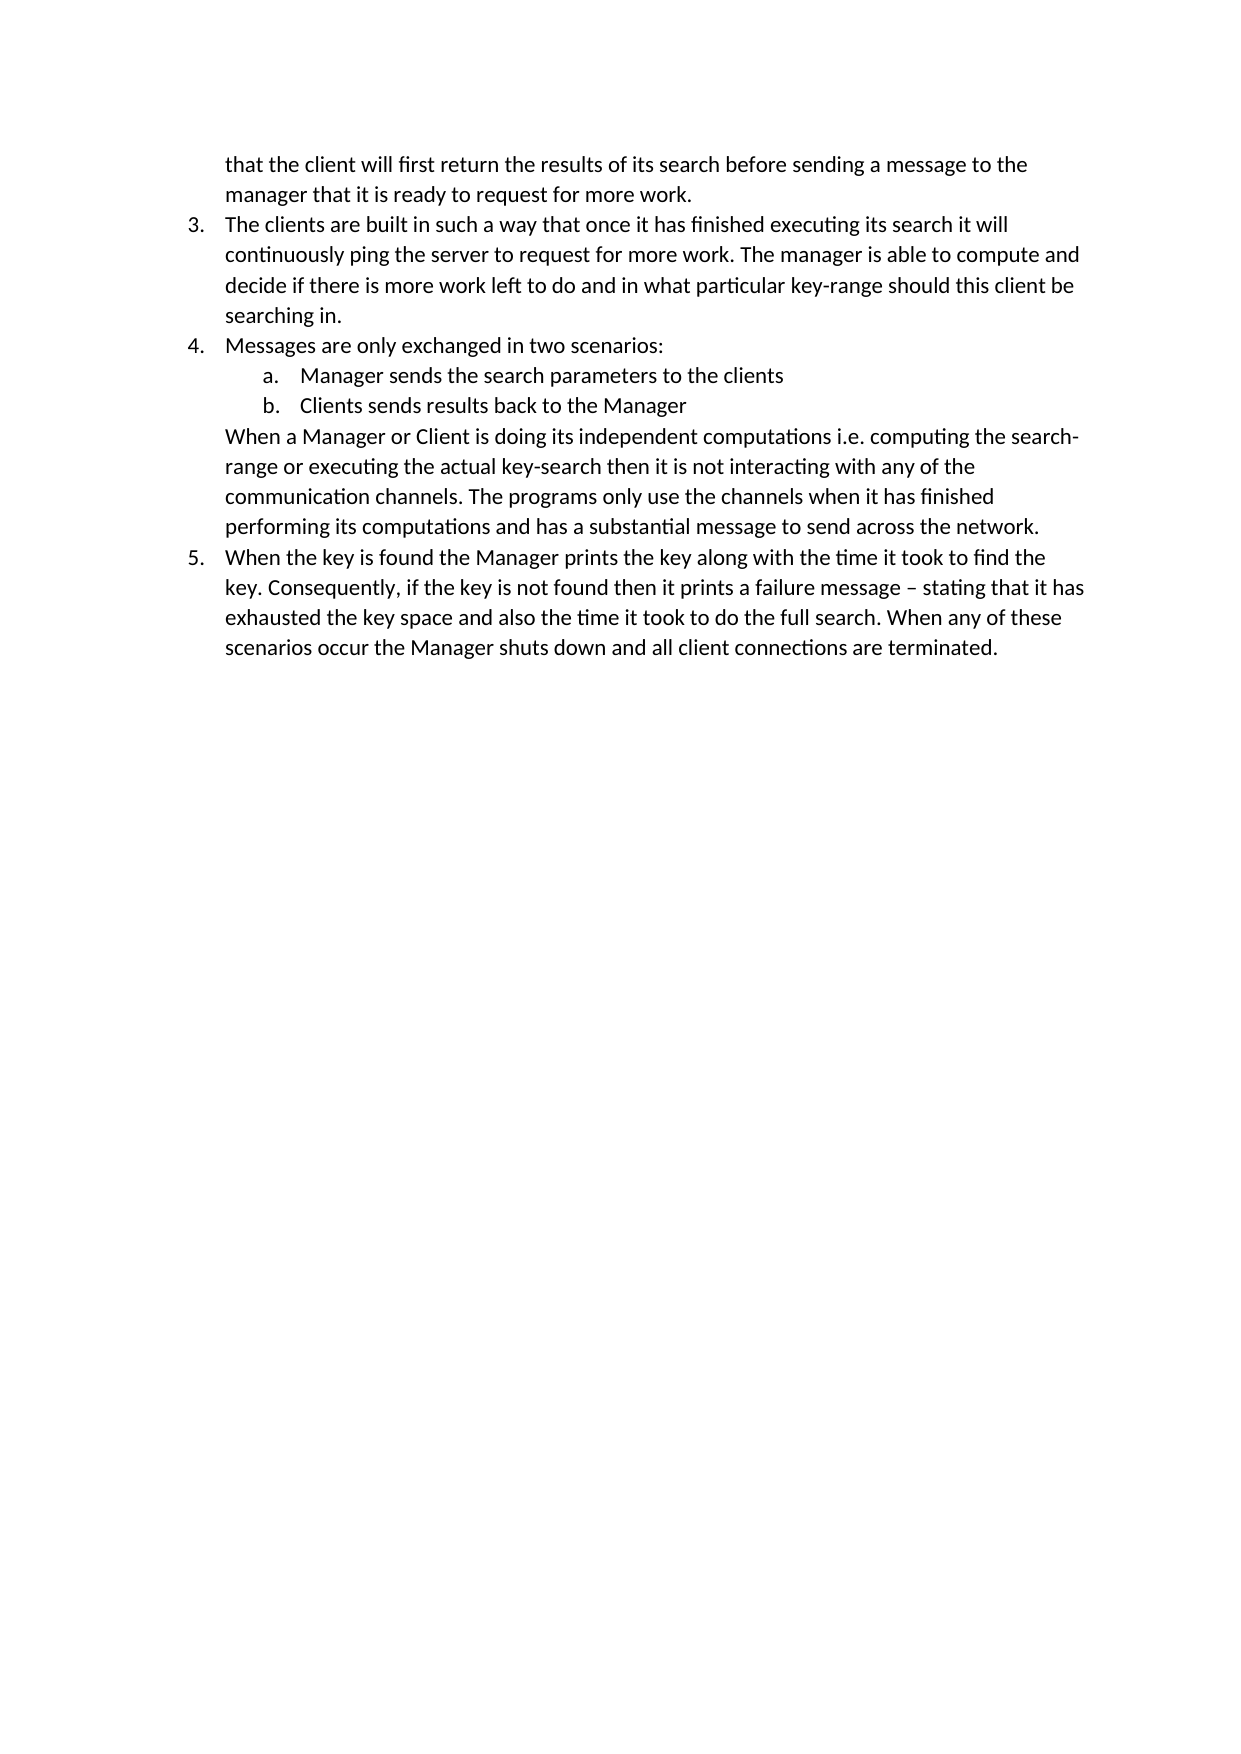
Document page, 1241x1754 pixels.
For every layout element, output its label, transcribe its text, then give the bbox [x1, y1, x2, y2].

list Clients sends results back to the Manager [262, 392, 1090, 420]
list Messages are only exchanged in two scenarios: [187, 331, 1090, 359]
list When a Manager or Client is doing its independent computations i.e. computing the search-range or executing the actual key-search then it is not interacting with any of the communication channels. The programs only use the channels when it has finished performing its computations and has a substantial message to send across the network. [225, 422, 1090, 541]
list Manager sends the search parameters to the clients [262, 361, 1090, 389]
list When the key is found the Manager prints the key along with the time it took to find the key. Consequently, if the key is not found then it prints a failure message – stating that it has exhausted the key space and also the time it took to do the full search. When any of these scenarios occur the Manager shuts down and all client connections are terminated. [187, 543, 1090, 661]
list The clients are built in such a way that once it has finished executing its search it will continuously ping the server to request for more work. The manager is able to compute and decide if there is more work left to do and in what particular key-range should this client be searching in. [187, 210, 1090, 329]
